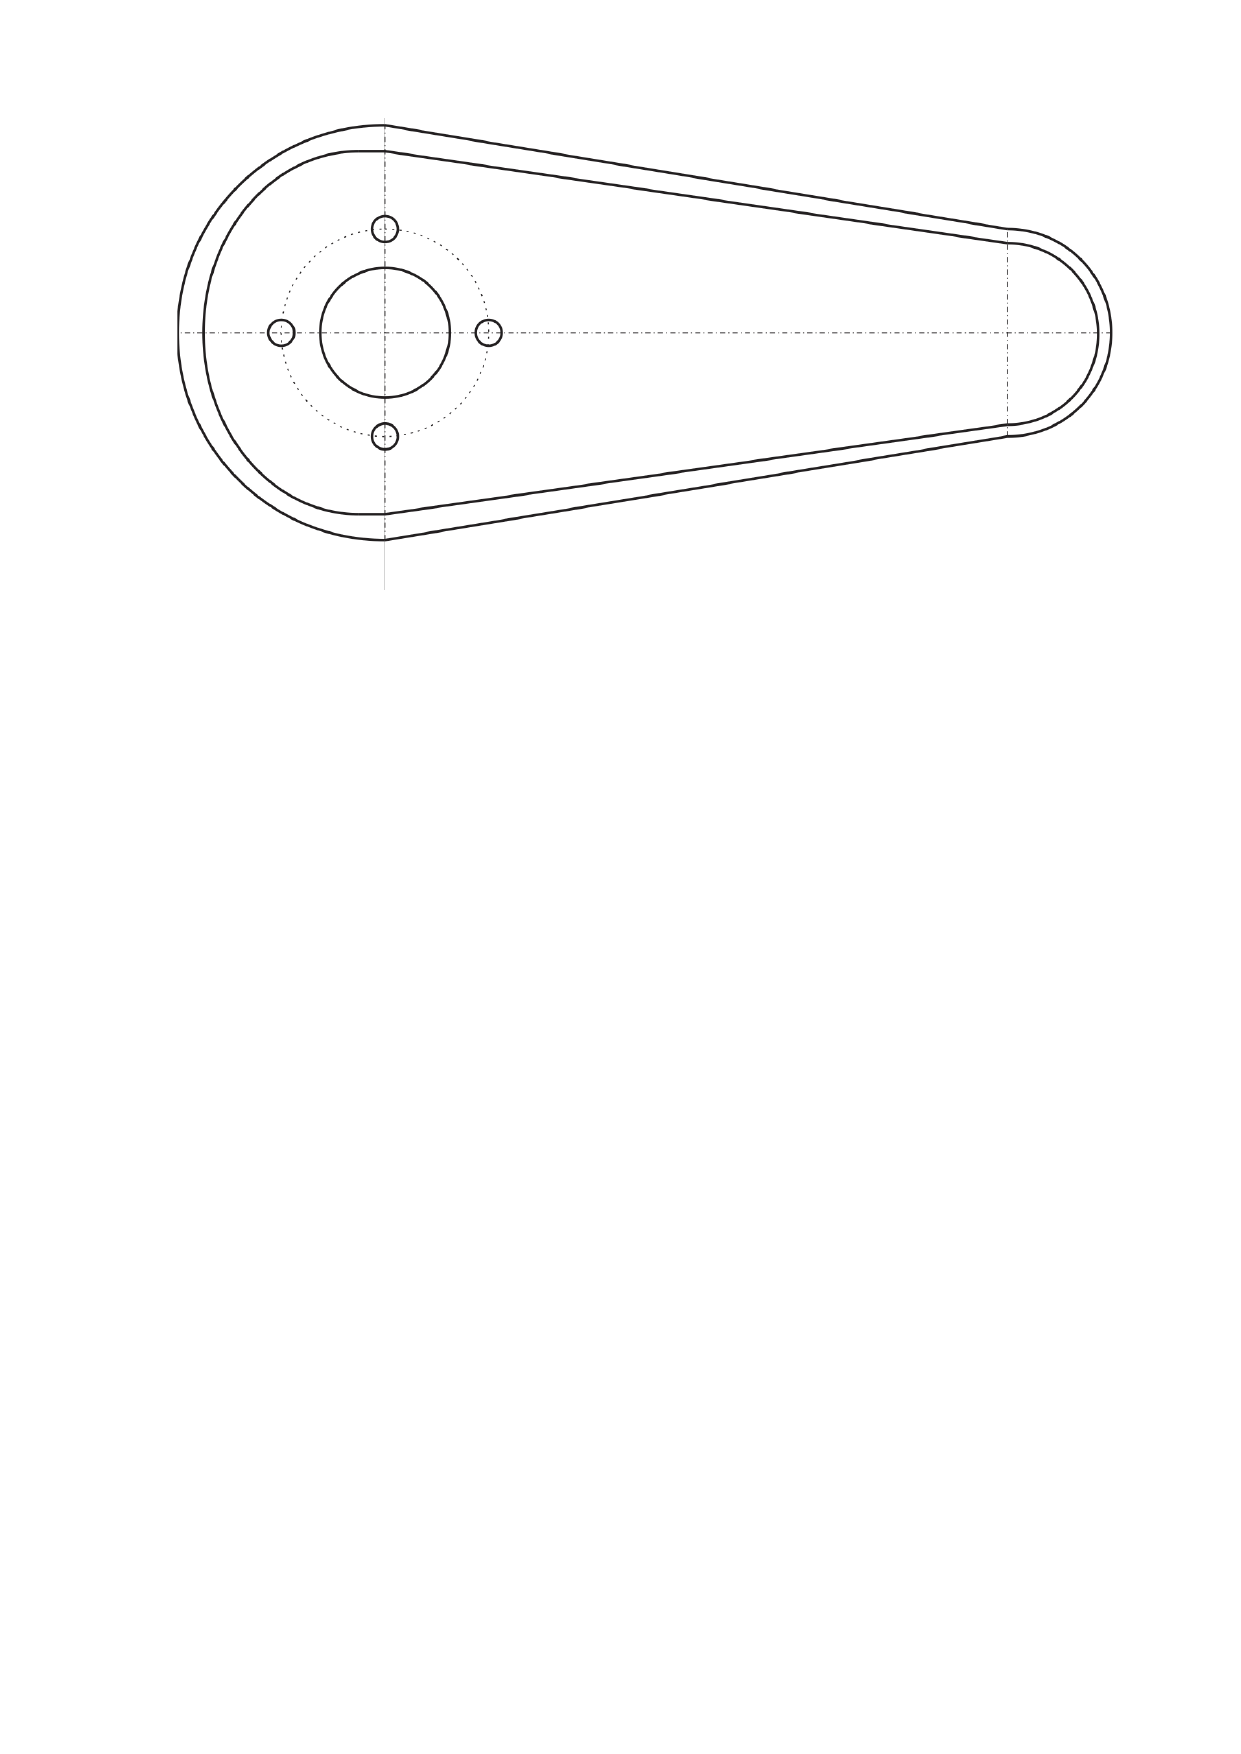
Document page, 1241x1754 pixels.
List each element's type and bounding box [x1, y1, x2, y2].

picture [177, 118, 1152, 590]
